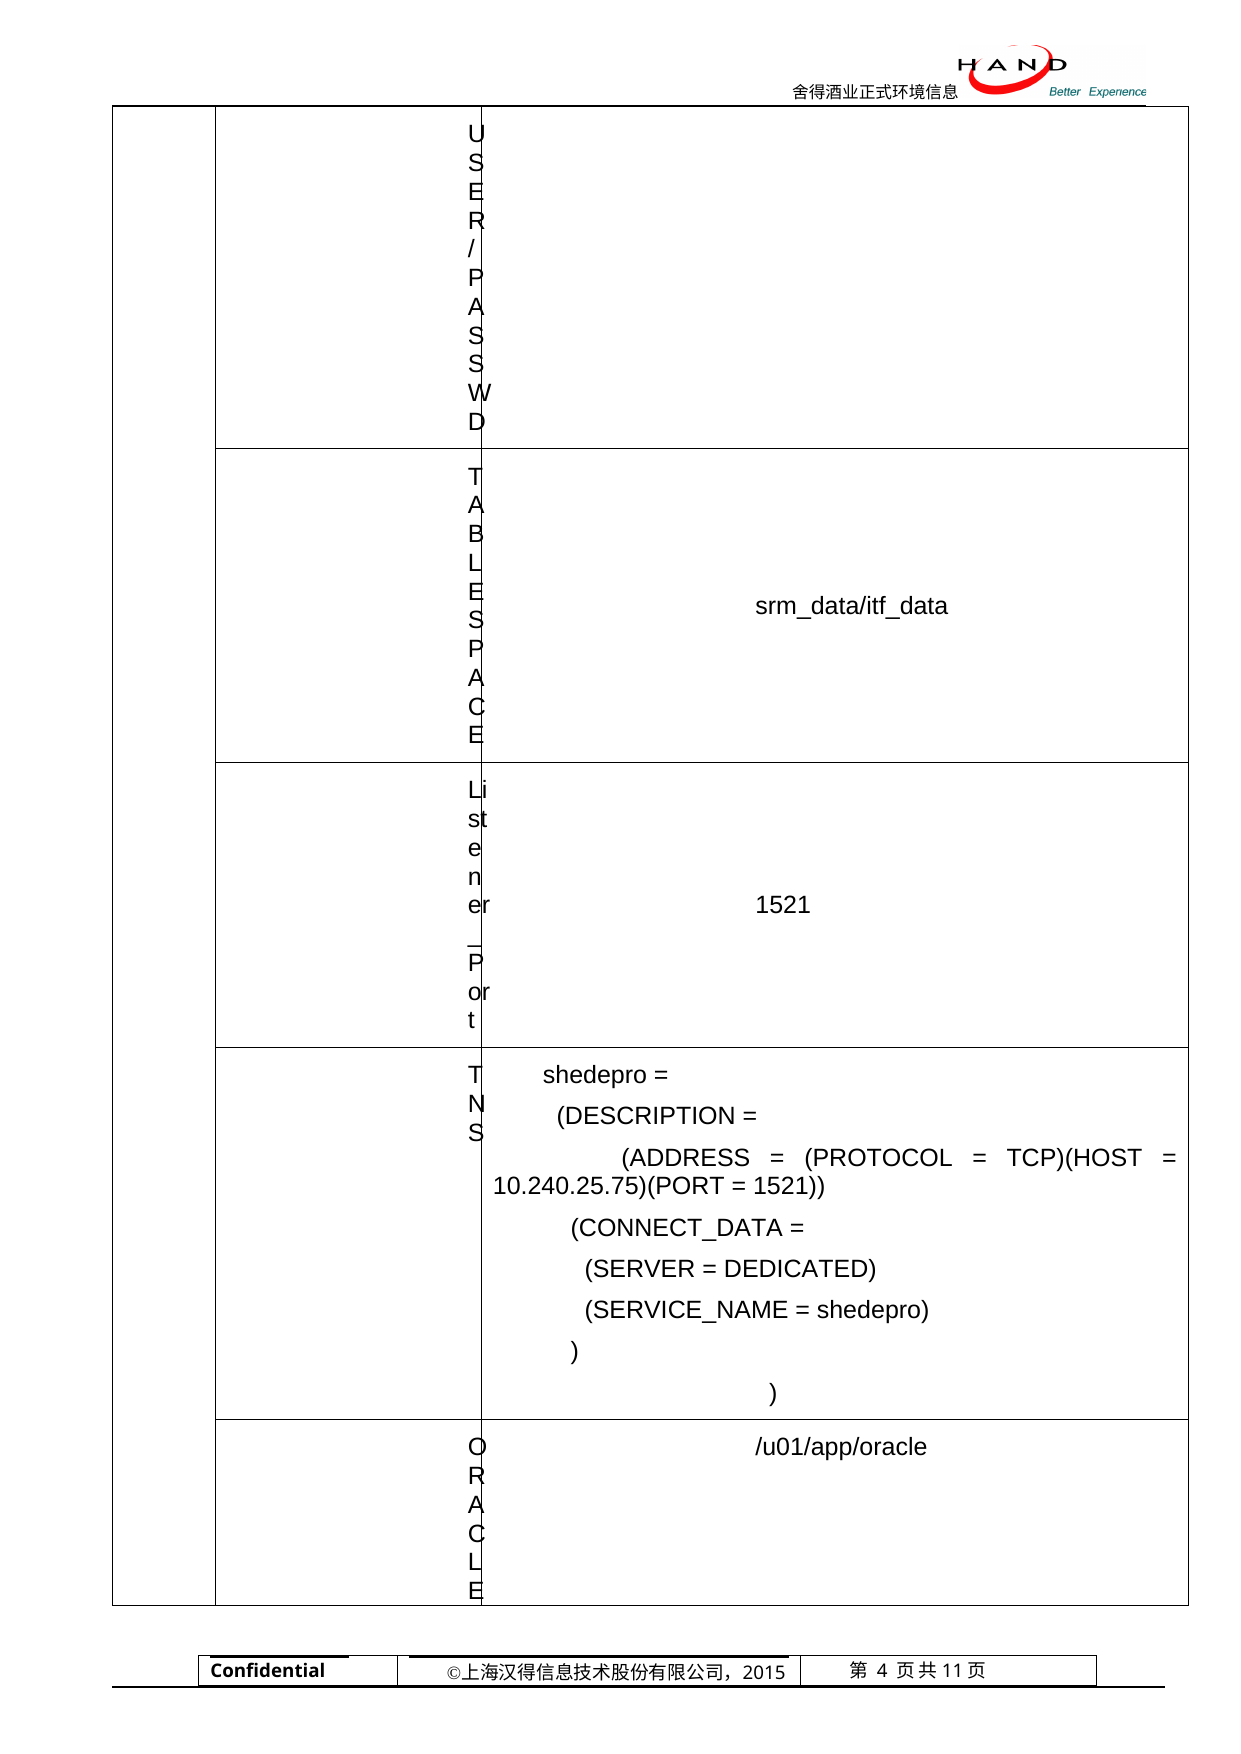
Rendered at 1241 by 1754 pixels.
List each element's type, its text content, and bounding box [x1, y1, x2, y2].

table_cell TNS [216, 1048, 481, 1419]
table_cell DB_USER/PASSWD [216, 107, 481, 448]
table_cell TABLESPACE [216, 449, 481, 762]
table_cell 1521 [482, 763, 1188, 1047]
table_cell ORACLE_BASE [216, 1420, 481, 1605]
table_cell shedepro = (DESCRIPTION = (ADDRESS = (PROTOCOL = TCP)(HOST = 10.240.25.75)(PORT = 1521)) (CONNECT_DATA = (SERVER = DEDICATED) (SERVICE_NAME = shedepro) ) ) [482, 1048, 1188, 1419]
table_cell srm_data/itf_data [482, 449, 1188, 762]
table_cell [482, 107, 1188, 448]
table_cell Listener_Port [216, 763, 481, 1047]
picture [958, 45, 1147, 98]
table_cell /u01/app/oracle [482, 1420, 1188, 1605]
